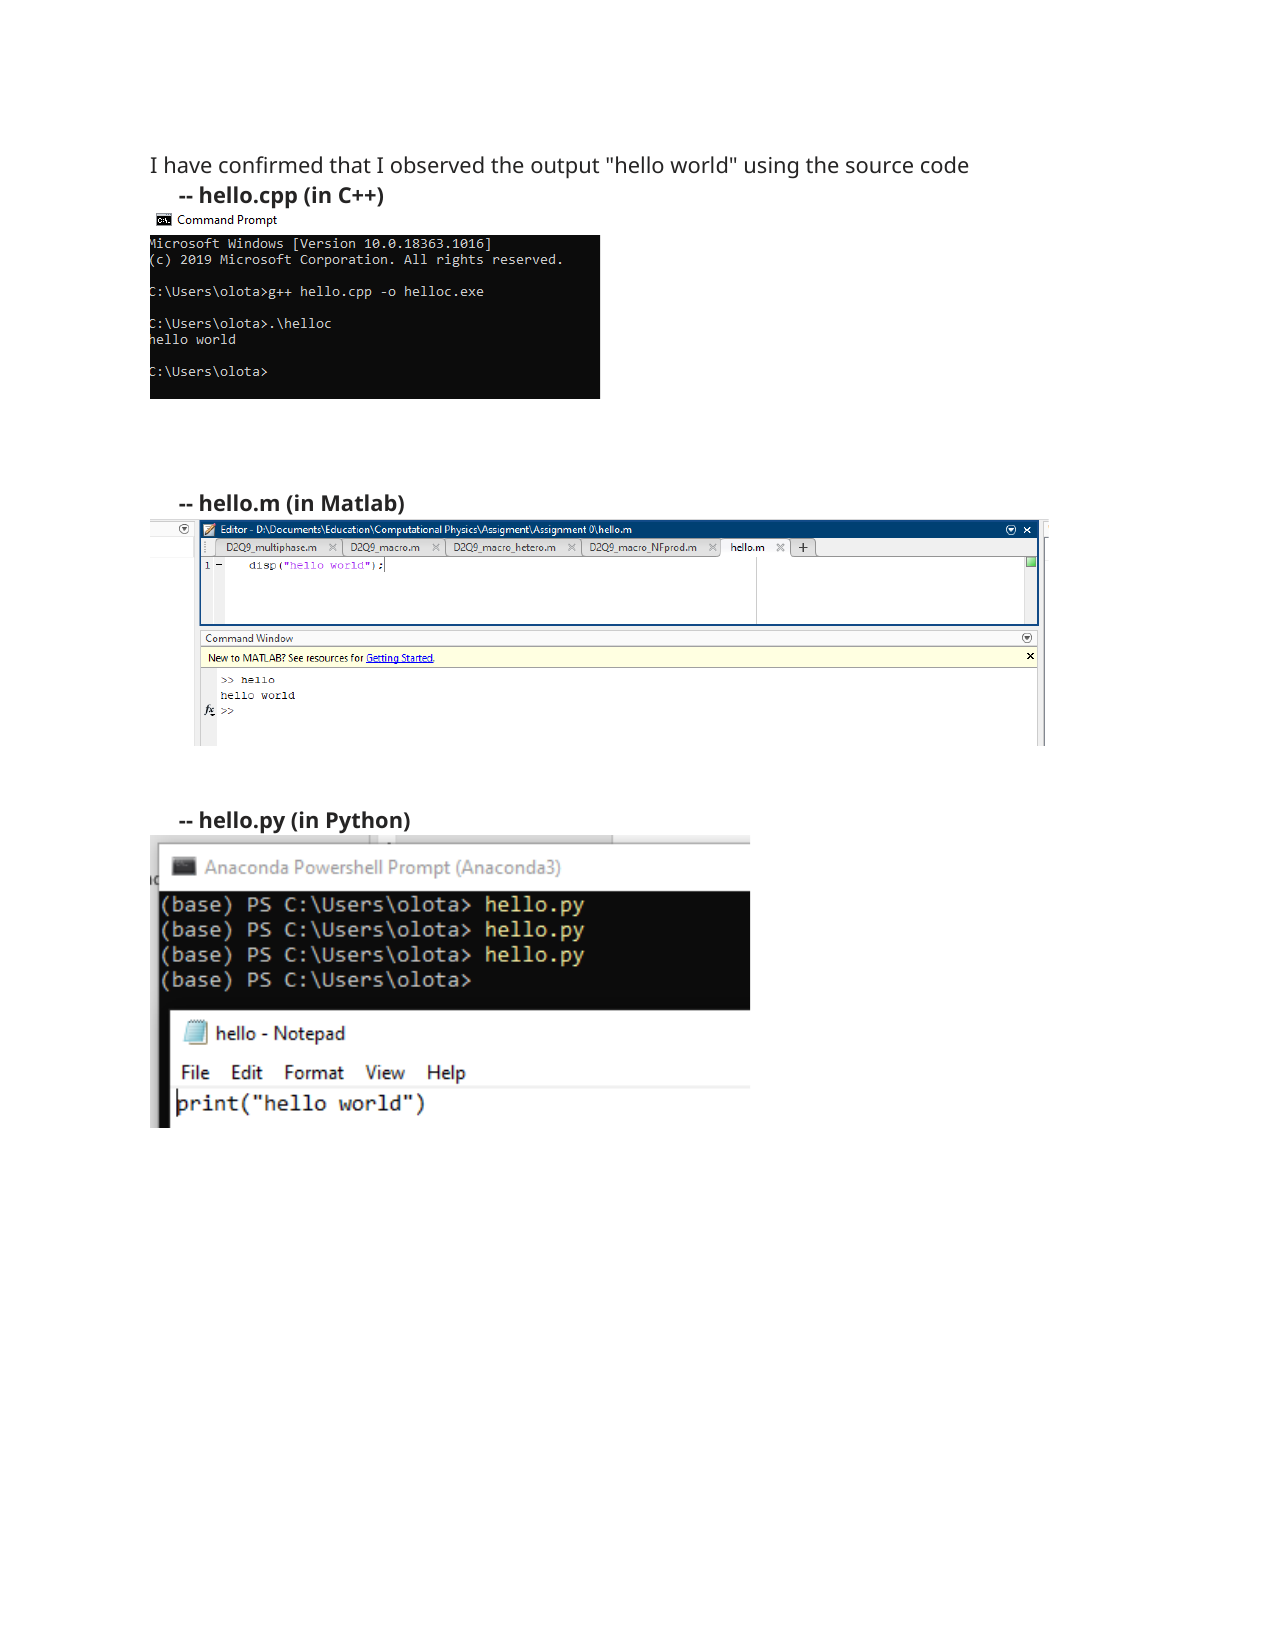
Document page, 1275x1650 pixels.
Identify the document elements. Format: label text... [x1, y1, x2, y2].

text -- hello.m (in Matlab) [150, 488, 1125, 518]
picture [150, 835, 750, 1128]
text -- hello.py (in Python) [150, 806, 1125, 835]
text I have confirmed that I observed the output "hello world" using the source code [150, 150, 1125, 180]
picture [150, 517, 1049, 746]
text -- hello.cpp (in C++) [150, 180, 1125, 209]
picture [150, 209, 600, 399]
